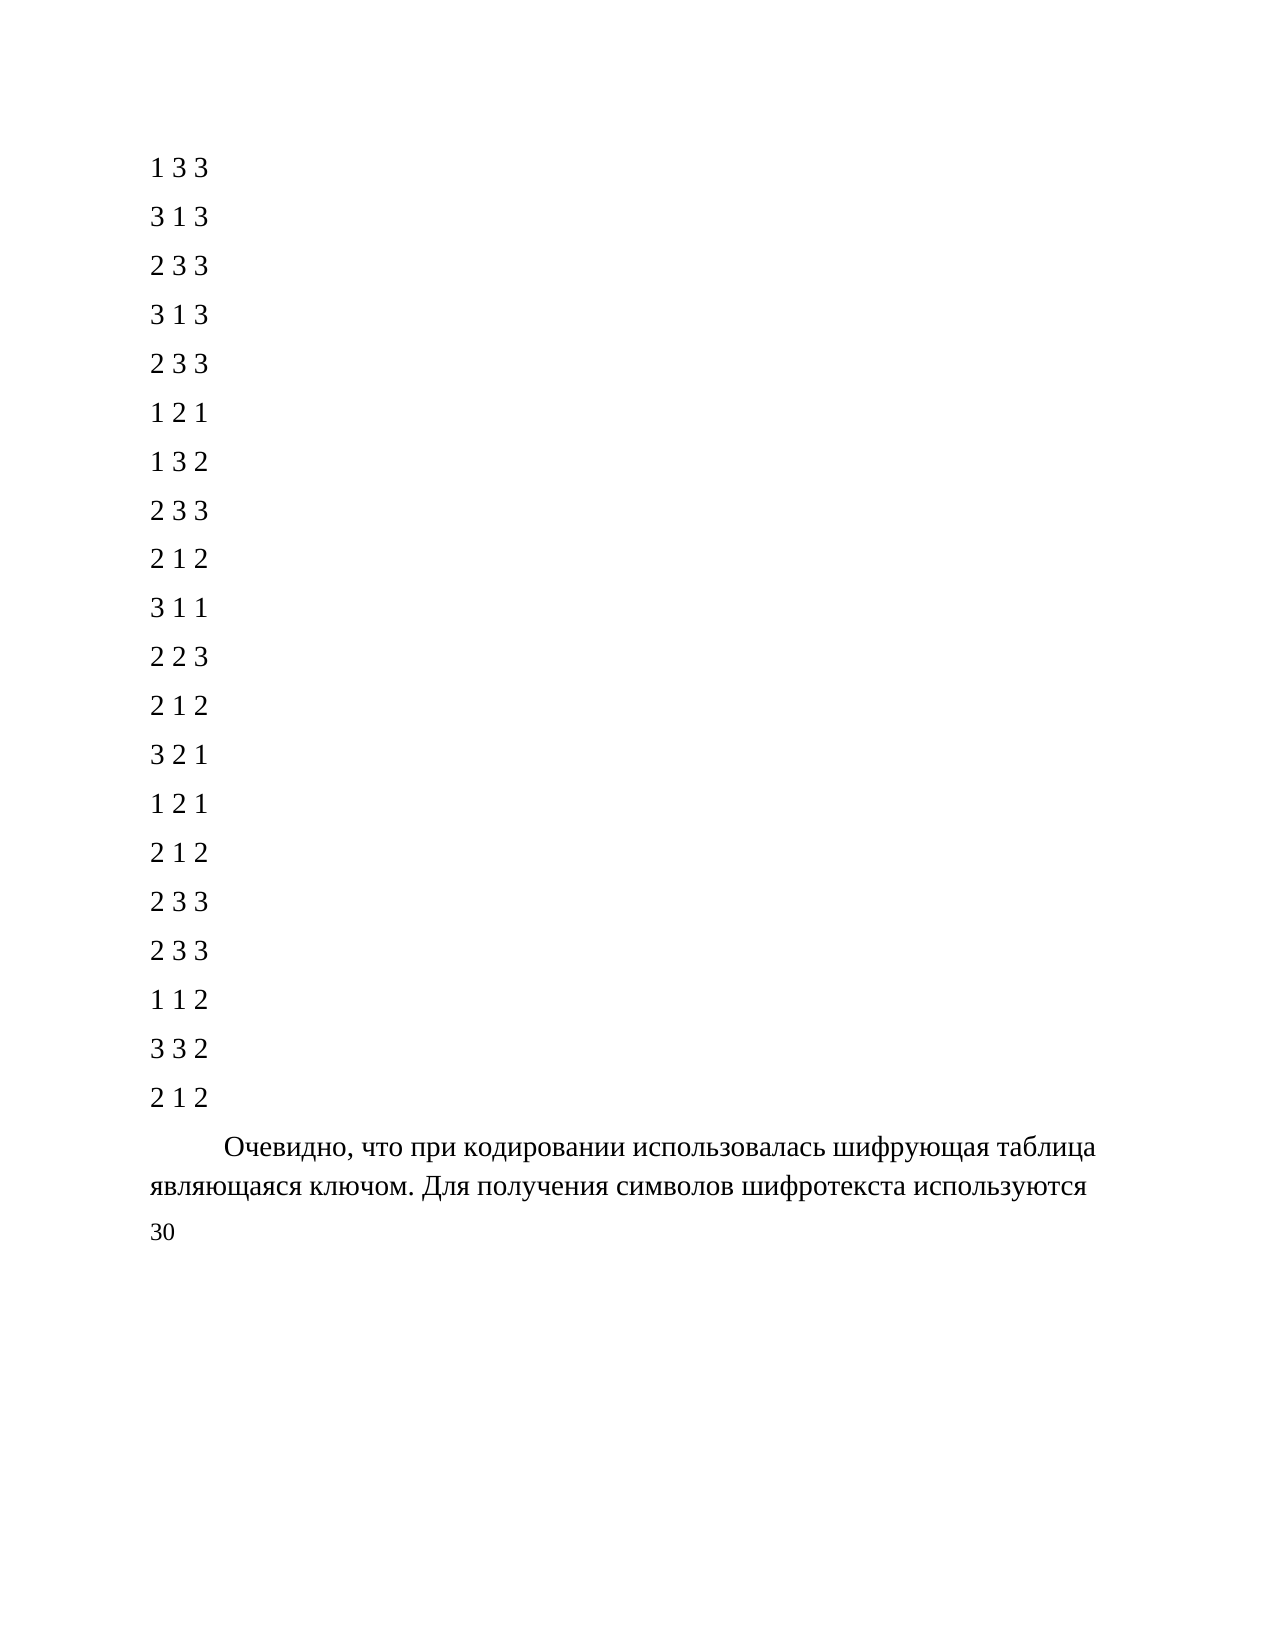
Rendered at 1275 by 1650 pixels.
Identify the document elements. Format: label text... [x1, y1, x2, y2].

text 2 3 3 [150, 248, 1125, 281]
text 3 1 1 [150, 591, 1125, 624]
text 2 1 2 [150, 835, 1125, 869]
text 2 1 2 [150, 688, 1125, 722]
text Очевидно, что при кодировании использовалась шифрующая таблица являющаяся ключом. Для получения символов шифротекста используются [150, 1129, 1125, 1201]
text 2 1 2 [150, 1080, 1125, 1114]
text 1 3 2 [150, 444, 1125, 477]
text 1 3 3 [150, 150, 1125, 183]
text 1 2 1 [150, 395, 1125, 428]
text 2 1 2 [150, 542, 1125, 575]
text 2 3 3 [150, 493, 1125, 526]
text 3 3 2 [150, 1031, 1125, 1065]
text 1 1 2 [150, 982, 1125, 1016]
text 2 2 3 [150, 639, 1125, 673]
text 3 2 1 [150, 737, 1125, 771]
text 1 2 1 [150, 786, 1125, 820]
text 2 3 3 [150, 884, 1125, 918]
text 2 3 3 [150, 933, 1125, 967]
text 3 1 3 [150, 199, 1125, 232]
text 3 1 3 [150, 297, 1125, 330]
text 30 [150, 1217, 1125, 1245]
text 2 3 3 [150, 346, 1125, 379]
